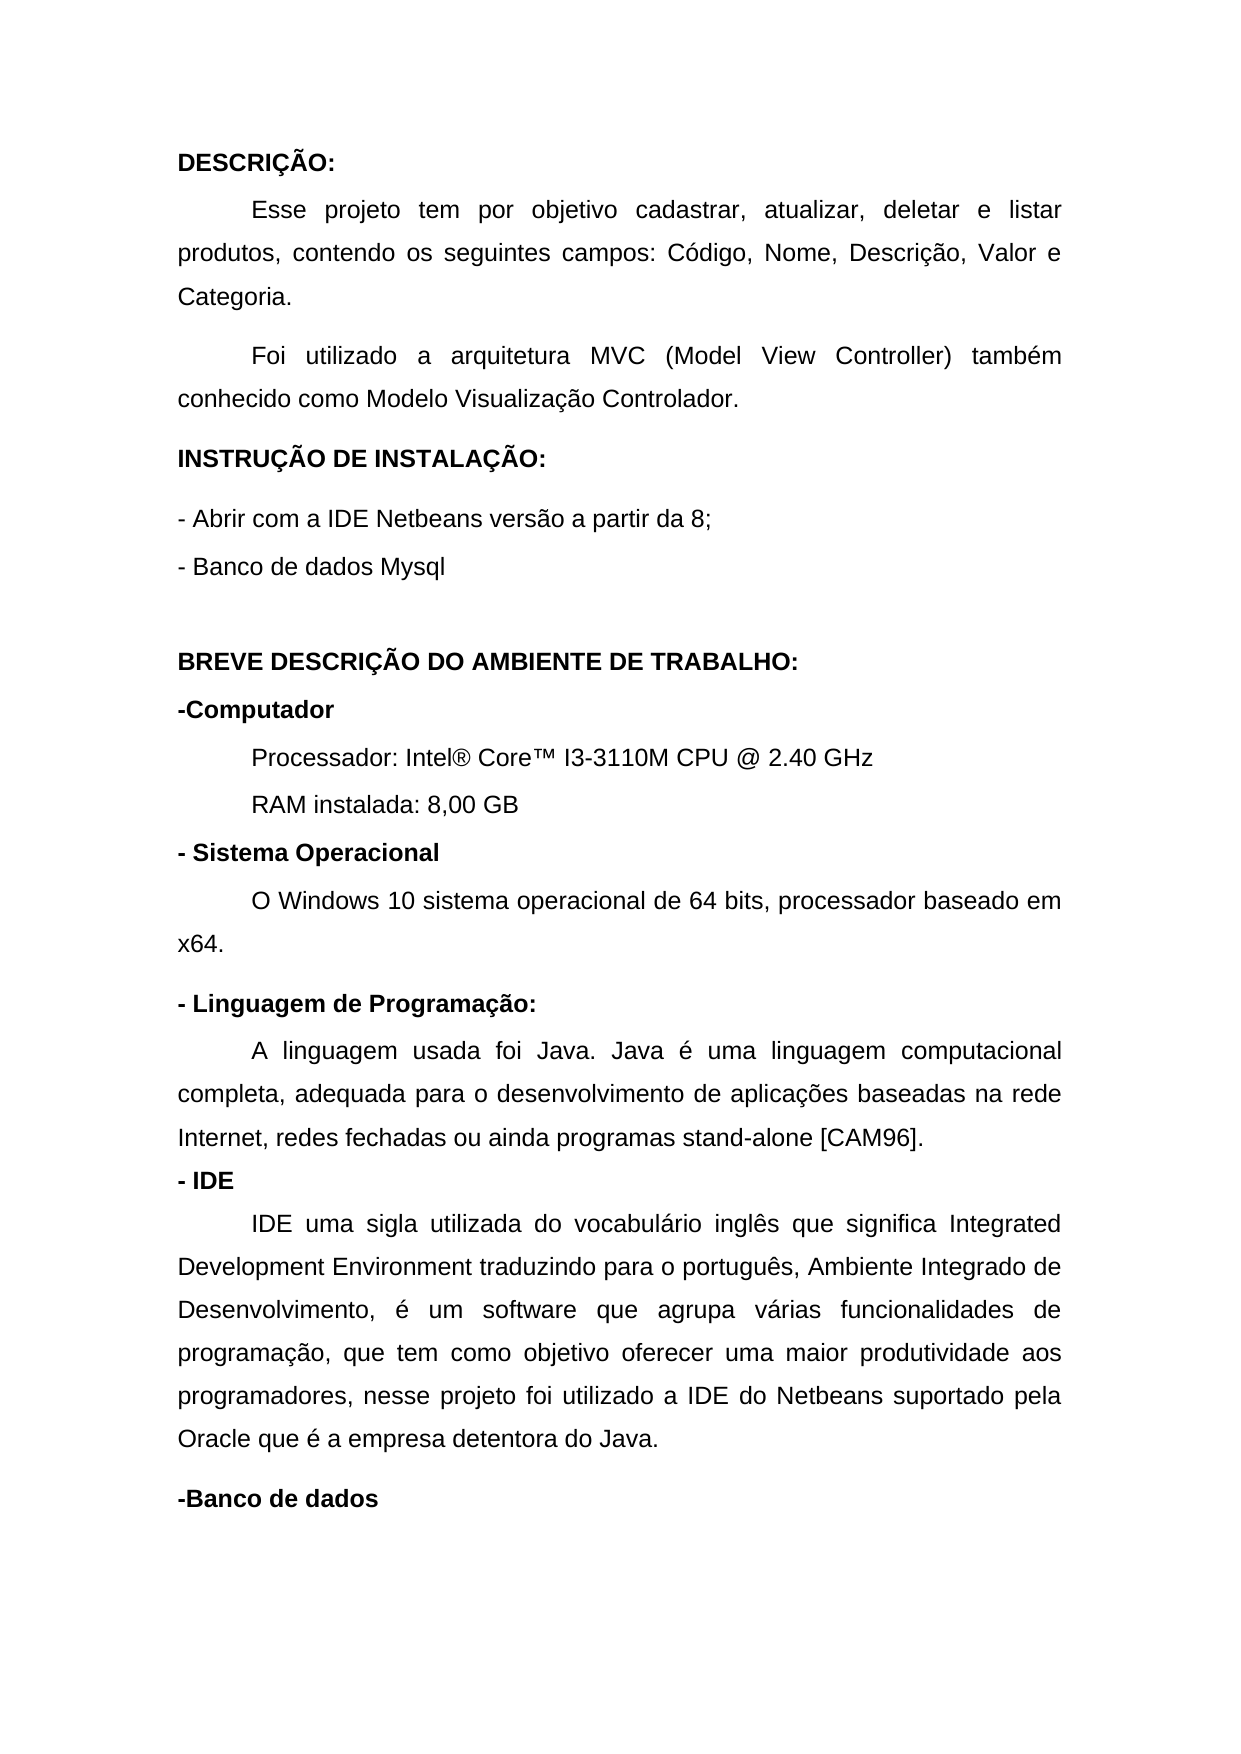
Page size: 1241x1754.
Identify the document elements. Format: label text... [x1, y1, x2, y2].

text -Banco de dados [177, 1484, 1063, 1513]
text BREVE DESCRIÇÃO DO AMBIENTE DE TRABALHO: [177, 647, 1063, 676]
text Foi utilizado a arquitetura MVC (Model View Controller) também conhecido como Modelo Visualização Controlador. [177, 341, 1063, 413]
list A linguagem usada foi Java. Java é uma linguagem computacional completa, adequada para o desenvolvimento de aplicações baseadas na rede Internet, redes fechadas ou ainda programas stand-alone [CAM96]. [177, 1036, 1063, 1151]
text - Sistema Operacional [177, 838, 1063, 867]
text INSTRUÇÃO DE INSTALAÇÃO: [177, 444, 1063, 473]
text RAM instalada: 8,00 GB [177, 790, 1063, 819]
text O Windows 10 sistema operacional de 64 bits, processador baseado em x64. [177, 886, 1063, 958]
text Processador: Intel® Core™ I3-3110M CPU @ 2.40 GHz [177, 743, 1063, 771]
text DESCRIÇÃO: [177, 148, 1063, 176]
text -Computador [177, 695, 1063, 724]
text - Abrir com a IDE Netbeans versão a partir da 8; [177, 504, 1063, 533]
text - Banco de dados Mysql [177, 552, 1063, 581]
text - IDE [177, 1166, 1063, 1194]
text Esse projeto tem por objetivo cadastrar, atualizar, deletar e listar produtos, contendo os seguintes campos: Código, Nome, Descrição, Valor e Categoria. [177, 195, 1063, 310]
text - Linguagem de Programação: [177, 989, 1063, 1017]
text IDE uma sigla utilizada do vocabulário inglês que significa Integrated Development Environment traduzindo para o português, Ambiente Integrado de Desenvolvimento, é um software que agrupa várias funcionalidades de programação, que tem como objetivo oferecer uma maior produtividade aos programadores, nesse projeto foi utilizado a IDE do Netbeans suportado pela Oracle que é a empresa detentora do Java. [177, 1209, 1063, 1453]
